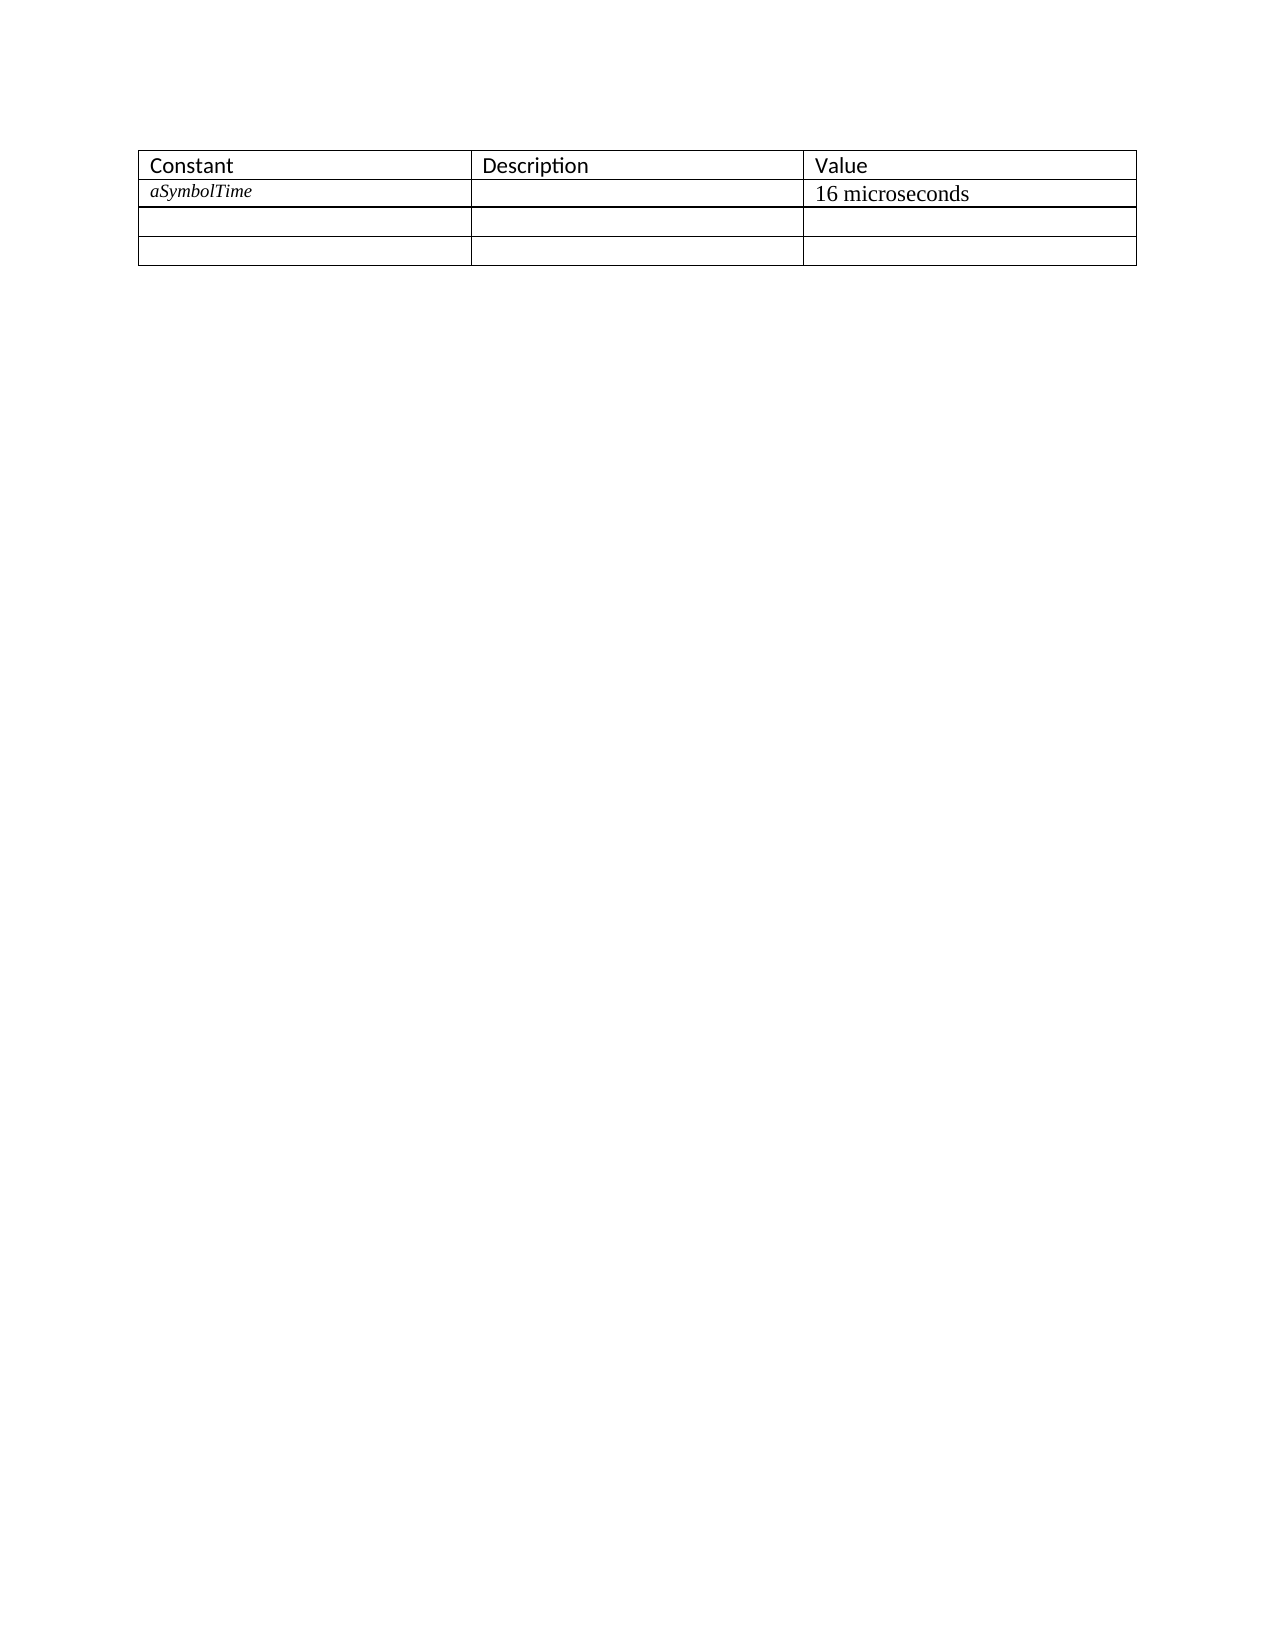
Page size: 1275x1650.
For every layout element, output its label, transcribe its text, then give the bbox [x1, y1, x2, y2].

table_cell aSymbolTime [139, 180, 471, 206]
table_header Description [472, 151, 803, 179]
table_cell [472, 180, 803, 206]
table_cell [804, 237, 1136, 264]
table_header Value [804, 151, 1136, 179]
table_cell [139, 208, 471, 236]
table_cell [804, 208, 1136, 236]
table_cell [139, 237, 471, 264]
table_cell [472, 208, 803, 236]
table_header Constant [139, 151, 471, 179]
table_cell 16 microseconds [804, 180, 1136, 206]
table_cell [472, 237, 803, 264]
